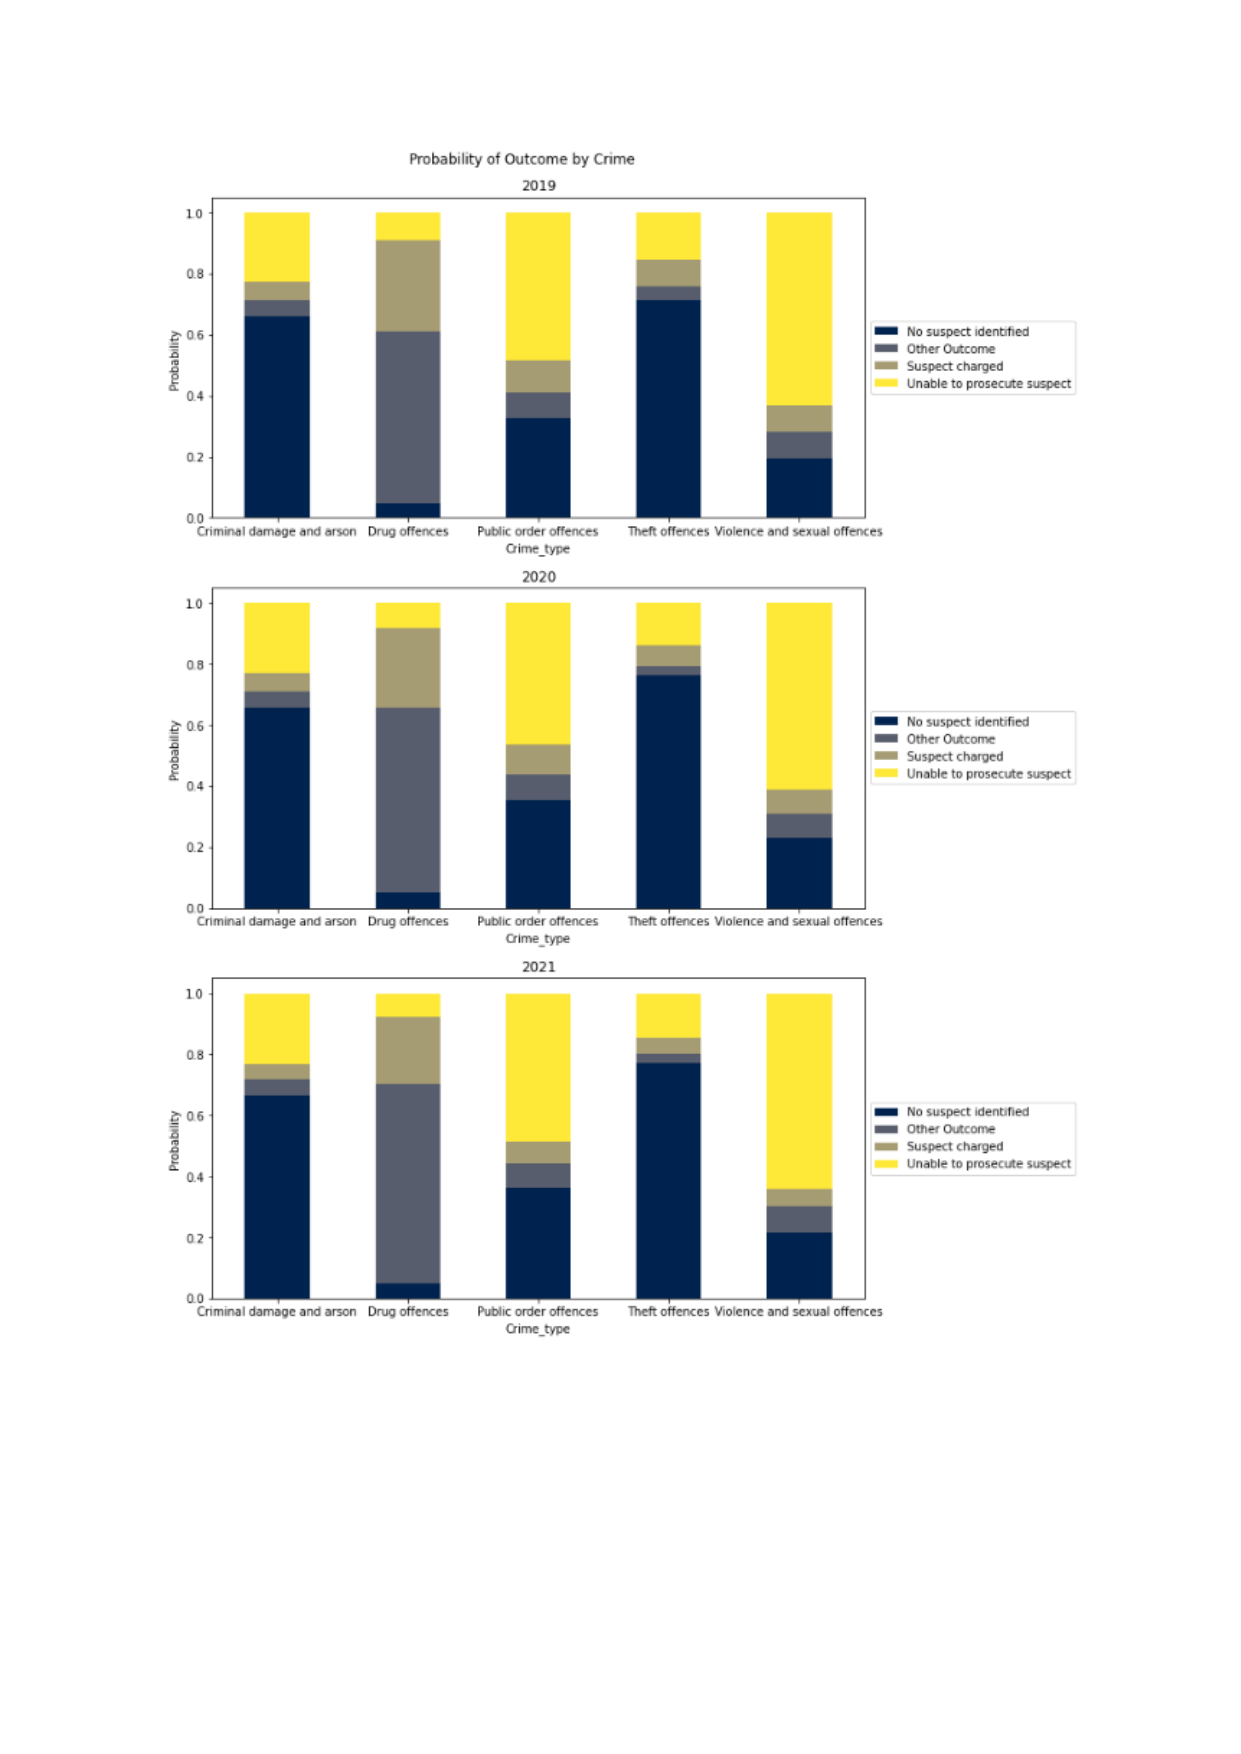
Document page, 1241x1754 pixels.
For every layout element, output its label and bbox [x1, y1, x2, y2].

picture [150, 150, 1091, 1348]
